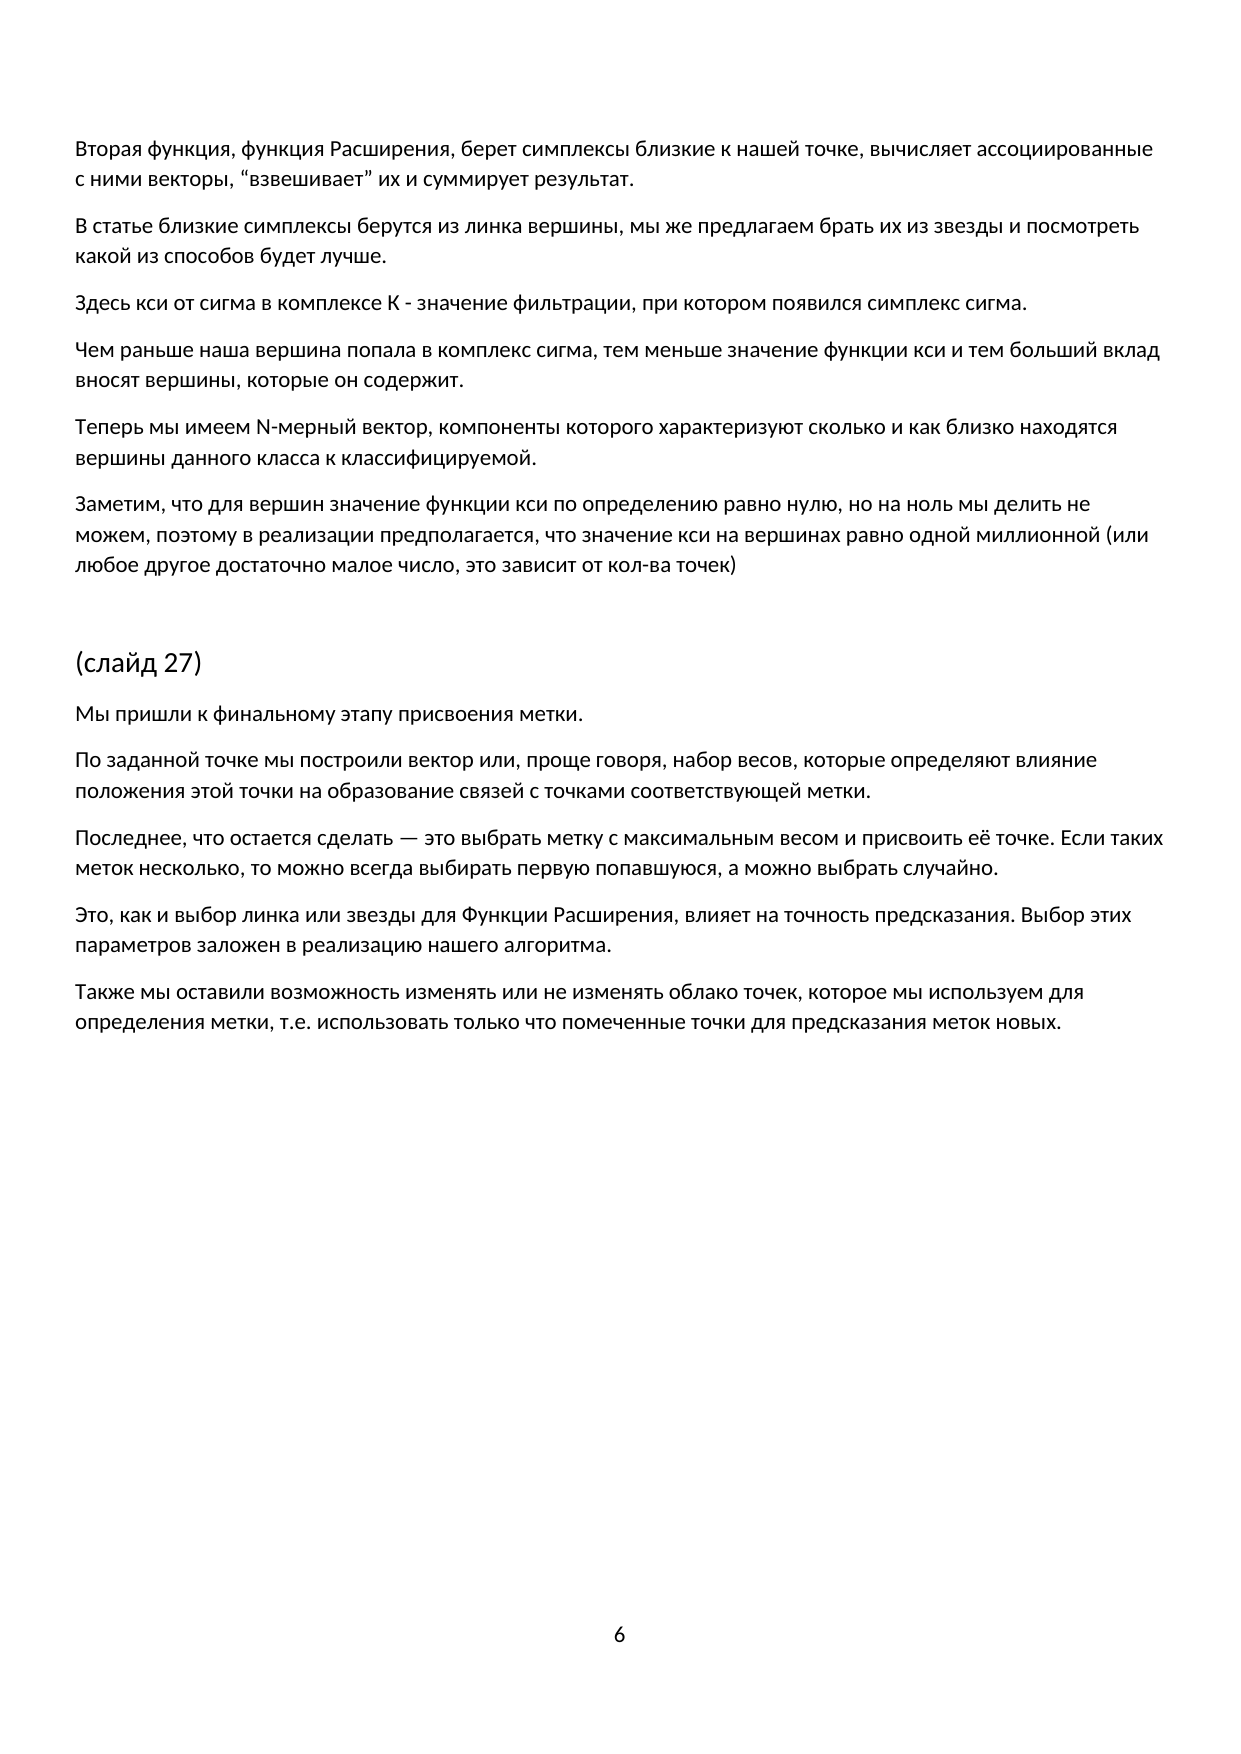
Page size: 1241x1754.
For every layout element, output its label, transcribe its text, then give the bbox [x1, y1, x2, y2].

text В статье близкие симплексы берутся из линка вершины, мы же предлагаем брать их из звезды и посмотреть какой из способов будет лучше. [75, 211, 1165, 269]
text Здесь кси от сигма в комплексе К - значение фильтрации, при котором появился симплекс сигма. [75, 288, 1165, 316]
text Теперь мы имеем N-мерный вектор, компоненты которого характеризуют сколько и как близко находятся вершины данного класса к классифицируемой. [75, 412, 1165, 471]
text Чем раньше наша вершина попала в комплекс сигма, тем меньше значение функции кси и тем больший вклад вносят вершины, которые он содержит. [75, 335, 1165, 393]
text Это, как и выбор линка или звезды для Функции Расширения, влияет на точность предсказания. Выбор этих параметров заложен в реализацию нашего алгоритма. [75, 900, 1165, 958]
text (слайд 27) [75, 644, 1165, 679]
text Мы пришли к финальному этапу присвоения метки. [75, 699, 1165, 727]
text Заметим, что для вершин значение функции кси по определению равно нулю, но на ноль мы делить не можем, поэтому в реализации предполагается, что значение кси на вершинах равно одной миллионной (или любое другое достаточно малое число, это зависит от кол-ва точек) [75, 489, 1165, 578]
text По заданной точке мы построили вектор или, проще говоря, набор весов, которые определяют влияние положения этой точки на образование связей с точками соответствующей метки. [75, 746, 1165, 804]
text Последнее, что остается сделать — это выбрать метку с максимальным весом и присвоить её точке. Если таких меток несколько, то можно всегда выбирать первую попавшуюся, а можно выбрать случайно. [75, 823, 1165, 881]
text Также мы оставили возможность изменять или не изменять облако точек, которое мы используем для определения метки, т.е. использовать только что помеченные точки для предсказания меток новых. [75, 977, 1165, 1035]
text Вторая функция, функция Расширения, берет симплексы близкие к нашей точке, вычисляет ассоциированные с ними векторы, “взвешивает” их и суммирует результат. [75, 134, 1165, 192]
